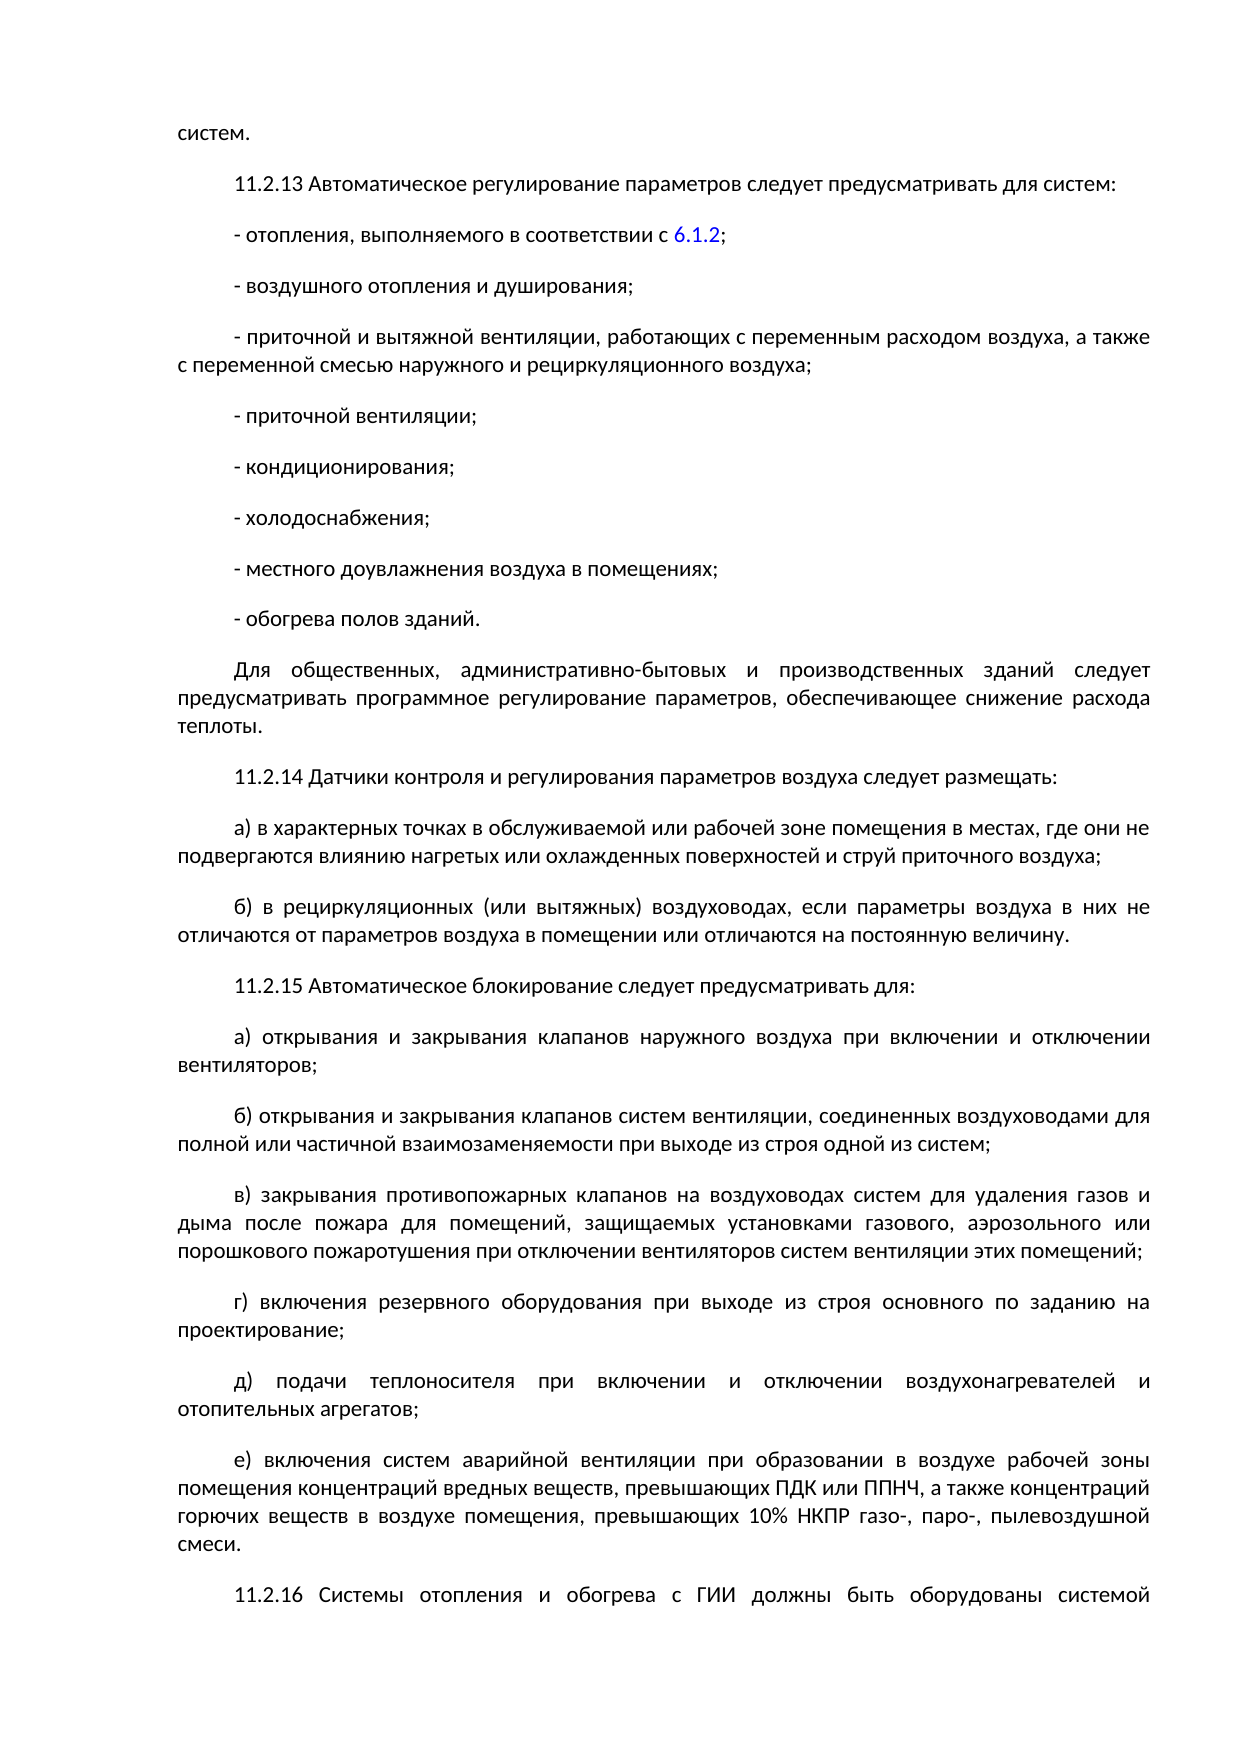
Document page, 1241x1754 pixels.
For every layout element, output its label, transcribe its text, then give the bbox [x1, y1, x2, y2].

text г) включения резервного оборудования при выходе из строя основного по заданию на проектирование; [177, 1287, 1152, 1343]
text - воздушного отопления и душирования; [177, 271, 1152, 299]
text - приточной и вытяжной вентиляции, работающих с переменным расходом воздуха, а также с переменной смесью наружного и рециркуляционного воздуха; [177, 322, 1152, 378]
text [177, 1580, 1152, 1608]
text е) включения систем аварийной вентиляции при образовании в воздухе рабочей зоны помещения концентраций вредных веществ, превышающих ПДК или ППНЧ, а также концентраций горючих веществ в воздухе помещения, превышающих 10% НКПР газо-, паро-, пылевоздушной смеси. [177, 1445, 1152, 1557]
text - обогрева полов зданий. [177, 604, 1152, 633]
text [177, 118, 1152, 146]
text 11.2.13 Автоматическое регулирование параметров следует предусматривать для систем: [177, 169, 1152, 197]
text а) открывания и закрывания клапанов наружного воздуха при включении и отключении вентиляторов; [177, 1022, 1152, 1078]
text - холодоснабжения; [177, 503, 1152, 531]
text б) открывания и закрывания клапанов систем вентиляции, соединенных воздуховодами для полной или частичной взаимозаменяемости при выходе из строя одной из систем; [177, 1101, 1152, 1157]
text - кондиционирования; [177, 452, 1152, 480]
text - отопления, выполняемого в соответствии с 6.1.2; [177, 220, 1152, 248]
text б) в рециркуляционных (или вытяжных) воздуховодах, если параметры воздуха в них не отличаются от параметров воздуха в помещении или отличаются на постоянную величину. [177, 892, 1152, 948]
text - приточной вентиляции; [177, 401, 1152, 429]
text - местного доувлажнения воздуха в помещениях; [177, 554, 1152, 582]
text 11.2.15 Автоматическое блокирование следует предусматривать для: [177, 971, 1152, 999]
text д) подачи теплоносителя при включении и отключении воздухонагревателей и отопительных агрегатов; [177, 1366, 1152, 1422]
text Для общественных, административно-бытовых и производственных зданий следует предусматривать программное регулирование параметров, обеспечивающее снижение расхода теплоты. [177, 656, 1152, 739]
text 11.2.14 Датчики контроля и регулирования параметров воздуха следует размещать: [177, 762, 1152, 791]
text а) в характерных точках в обслуживаемой или рабочей зоне помещения в местах, где они не подвергаются влиянию нагретых или охлажденных поверхностей и струй приточного воздуха; [177, 813, 1152, 869]
text в) закрывания противопожарных клапанов на воздуховодах систем для удаления газов и дыма после пожара для помещений, защищаемых установками газового, аэрозольного или порошкового пожаротушения при отключении вентиляторов систем вентиляции этих помещений; [177, 1180, 1152, 1264]
